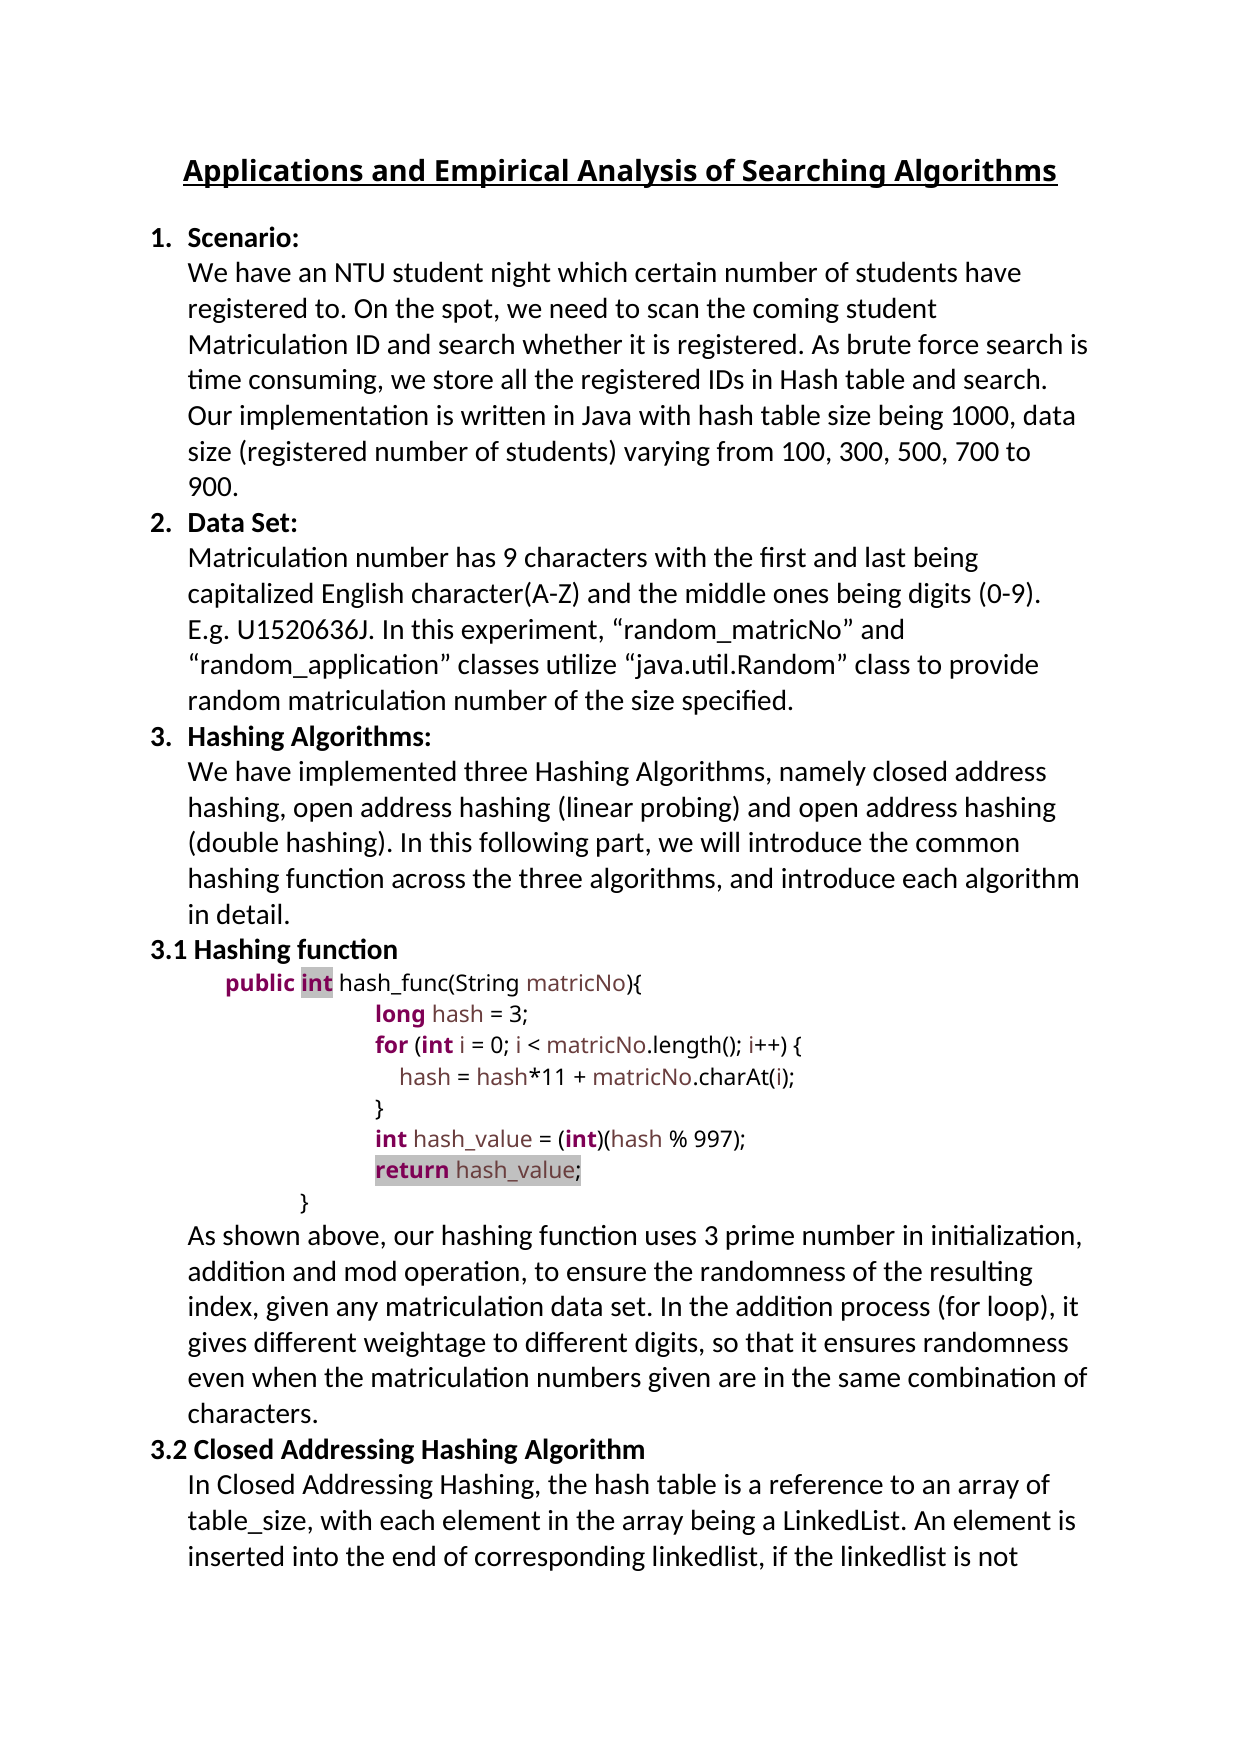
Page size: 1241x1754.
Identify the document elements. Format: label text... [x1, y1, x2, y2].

text public int hash_func(String matricNo){ [333, 967, 1090, 998]
text long hash = 3; [225, 998, 1090, 1029]
text As shown above, our hashing function uses 3 prime number in initialization, addition and mod operation, to ensure the randomness of the resulting index, given any matriculation data set. In the addition process (for loop), it gives different weightage to different digits, so that it ensures randomness even when the matriculation numbers given are in the same combination of characters. [187, 1217, 1090, 1431]
list We have implemented three Hashing Algorithms, namely closed address hashing, open address hashing (linear probing) and open address hashing (double hashing). In this following part, we will introduce the common hashing function across the three algorithms, and introduce each algorithm in detail. [187, 753, 1090, 931]
list Closed Addressing Hashing Algorithm [150, 1431, 1090, 1466]
text int hash_value = (int)(hash % 997); [225, 1123, 1090, 1154]
list } [269, 1186, 1090, 1217]
list Hashing Algorithms: [150, 718, 1090, 753]
list Matriculation number has 9 characters with the first and last being capitalized English character(A-Z) and the middle ones being digits (0-9). E.g. U1520636J. In this experiment, “random_matricNo” and “random_application” classes utilize “java.util.Random” class to provide random matriculation number of the size specified. [187, 539, 1090, 718]
text } [225, 1092, 1090, 1123]
text Applications and Empirical Analysis of Searching Algorithms [150, 150, 1090, 190]
list Scenario: [150, 219, 1090, 254]
text hash = hash*11 + matricNo.charAt(i); [225, 1061, 1090, 1092]
text return hash_value; [225, 1154, 1090, 1186]
list Hashing function [150, 931, 1090, 967]
list We have an NTU student night which certain number of students have registered to. On the spot, we need to scan the coming student Matriculation ID and search whether it is registered. As brute force search is time consuming, we store all the registered IDs in Hash table and search. [187, 254, 1090, 397]
list Our implementation is written in Java with hash table size being 1000, data size (registered number of students) varying from 100, 300, 500, 700 to 900. [187, 397, 1090, 504]
text for (int i = 0; i < matricNo.length(); i++) { [225, 1029, 1090, 1061]
text public int hash_func(String matricNo){ [225, 967, 301, 998]
list Data Set: [150, 504, 1090, 539]
